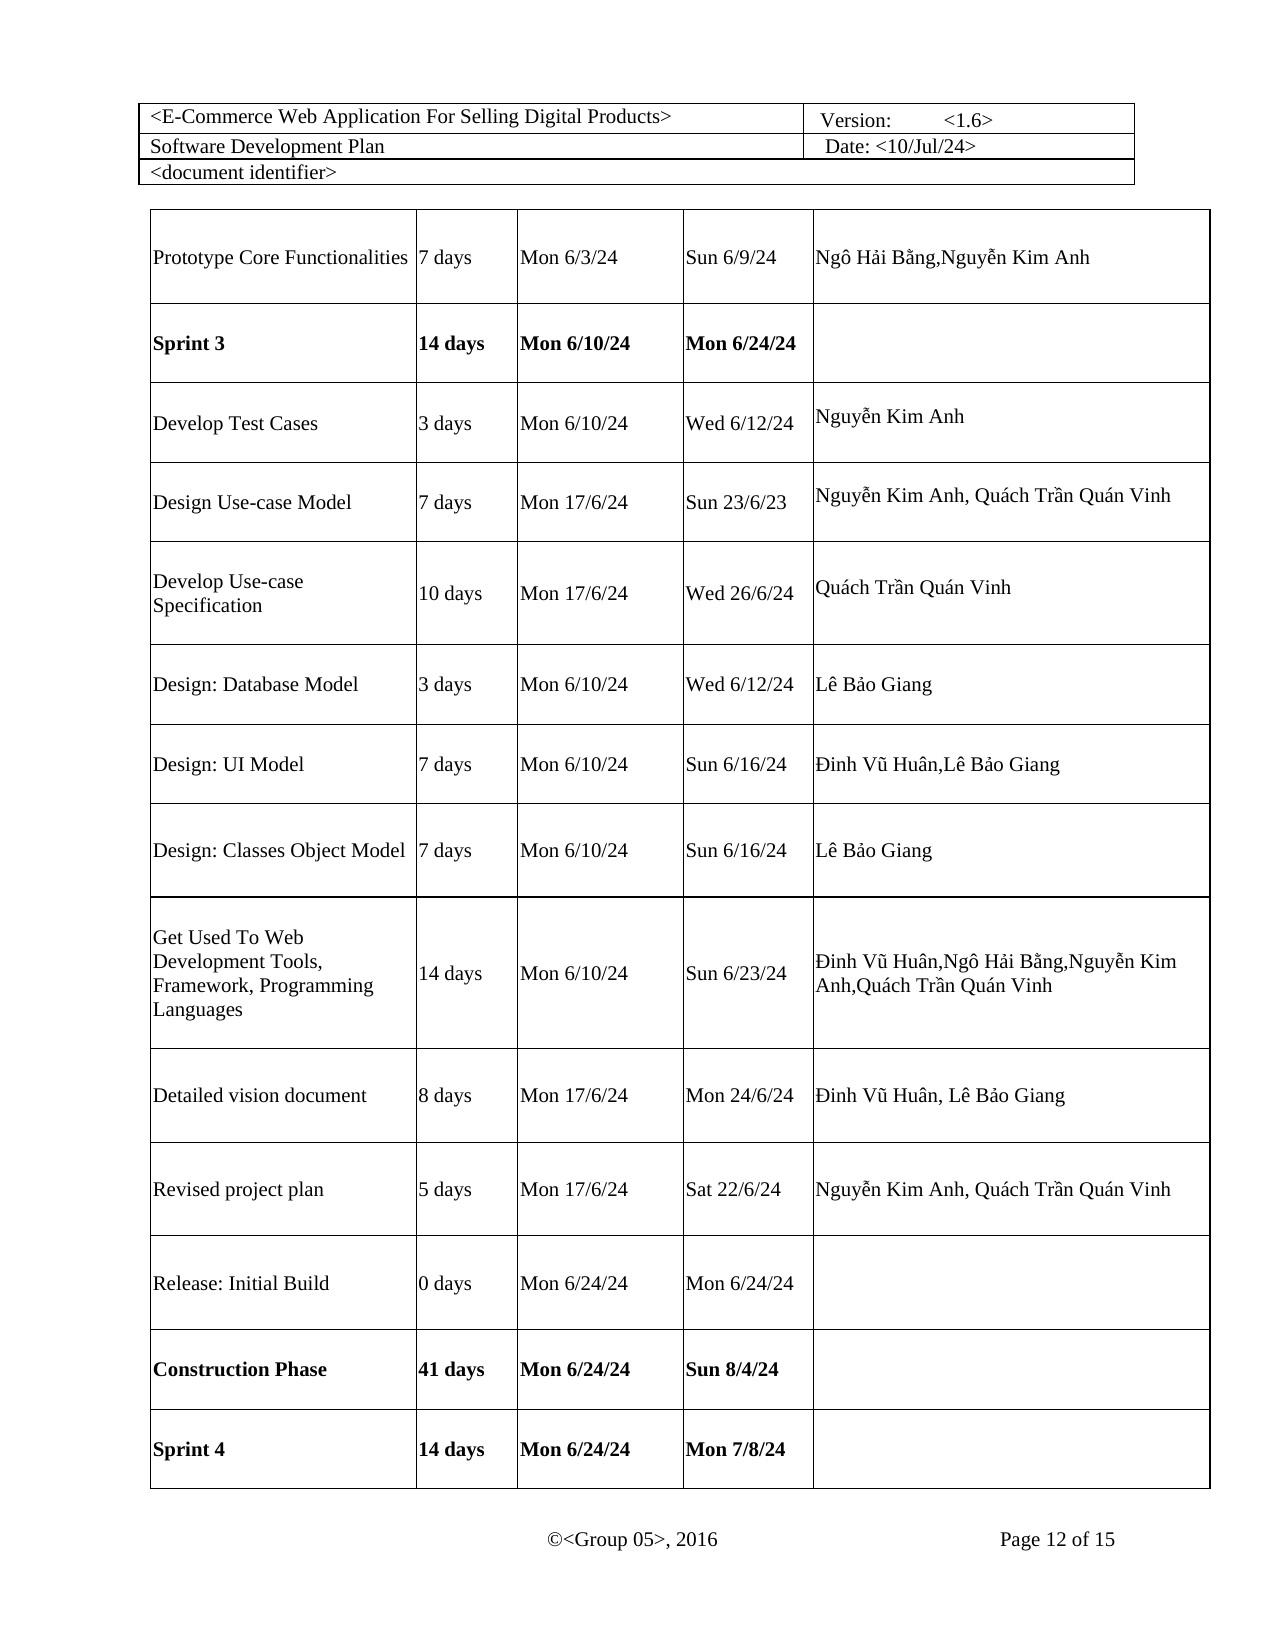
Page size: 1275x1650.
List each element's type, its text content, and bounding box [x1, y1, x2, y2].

table_cell Mon 6/10/24 [518, 383, 683, 462]
table_cell Sun 6/23/24 [684, 898, 813, 1048]
table_cell 5 days [417, 1143, 517, 1235]
table_cell Mon 6/24/24 [518, 1410, 683, 1488]
table_cell Ngô Hải Bằng,Nguyễn Kim Anh [814, 210, 1209, 303]
table_cell Mon 6/10/24 [518, 645, 683, 723]
table_cell 41 days [417, 1330, 517, 1408]
table_cell 3 days [417, 383, 517, 462]
table_cell Đinh Vũ Huân,Ngô Hải Bằng,Nguyễn Kim Anh,Quách Trần Quán Vinh [814, 898, 1209, 1048]
table_cell Wed 26/6/24 [684, 542, 813, 644]
table_cell Sun 6/9/24 [684, 210, 813, 303]
table_cell Mon 7/8/24 [684, 1410, 813, 1488]
table_cell Đinh Vũ Huân,Lê Bảo Giang [814, 725, 1209, 803]
table_cell 7 days [417, 725, 517, 803]
table_cell Mon 6/10/24 [518, 804, 683, 896]
table_cell Nguyễn Kim Anh, Quách Trần Quán Vinh [814, 463, 1209, 541]
table_cell Design: UI Model [151, 725, 416, 803]
table_cell Mon 24/6/24 [684, 1049, 813, 1142]
table_cell Mon 17/6/24 [518, 542, 683, 644]
table_cell Mon 6/10/24 [518, 898, 683, 1048]
table_cell Mon 6/3/24 [518, 210, 683, 303]
table_cell Mon 6/10/24 [518, 304, 683, 382]
table_cell Design: Database Model [151, 645, 416, 723]
table_cell 10 days [417, 542, 517, 644]
table_cell Nguyễn Kim Anh, Quách Trần Quán Vinh [814, 1143, 1209, 1235]
table_cell Mon 17/6/24 [518, 1143, 683, 1235]
table_cell [814, 304, 1209, 382]
table_cell 14 days [417, 1410, 517, 1488]
table_cell Mon 17/6/24 [518, 463, 683, 541]
table_cell Wed 6/12/24 [684, 383, 813, 462]
table_cell Lê Bảo Giang [814, 804, 1209, 896]
table_cell Lê Bảo Giang [814, 645, 1209, 723]
table_cell Mon 6/24/24 [518, 1330, 683, 1408]
table_cell Design Use-case Model [151, 463, 416, 541]
table_cell 3 days [417, 645, 517, 723]
table_cell Prototype Core Functionalities [151, 210, 416, 303]
table_cell Mon 6/24/24 [518, 1236, 683, 1329]
table_cell 0 days [417, 1236, 517, 1329]
table_cell 7 days [417, 804, 517, 896]
table_cell 8 days [417, 1049, 517, 1142]
table_cell [814, 1236, 1209, 1329]
table_cell Release: Initial Build [151, 1236, 416, 1329]
table_cell 7 days [417, 210, 517, 303]
table_cell [814, 1330, 1209, 1408]
table_cell Develop Use-case Specification [151, 542, 416, 644]
table_cell Detailed vision document [151, 1049, 416, 1142]
table_cell Đinh Vũ Huân, Lê Bảo Giang [814, 1049, 1209, 1142]
table_cell Mon 17/6/24 [518, 1049, 683, 1142]
table_cell Nguyễn Kim Anh [814, 383, 1209, 462]
table_cell Mon 6/10/24 [518, 725, 683, 803]
table_cell 14 days [417, 898, 517, 1048]
table_cell Construction Phase [151, 1330, 416, 1408]
table_cell Sprint 4 [151, 1410, 416, 1488]
table_cell Sprint 3 [151, 304, 416, 382]
table_cell 7 days [417, 463, 517, 541]
table_cell 14 days [417, 304, 517, 382]
table_cell Sun 23/6/23 [684, 463, 813, 541]
table_cell Design: Classes Object Model [151, 804, 416, 896]
table_cell [814, 1410, 1209, 1488]
table_cell Mon 6/24/24 [684, 304, 813, 382]
table_cell Get Used To Web Development Tools, Framework, Programming Languages [151, 898, 416, 1048]
table_cell Wed 6/12/24 [684, 645, 813, 723]
table_cell Sun 6/16/24 [684, 804, 813, 896]
table_cell Mon 6/24/24 [684, 1236, 813, 1329]
table_cell Develop Test Cases [151, 383, 416, 462]
table_cell Sat 22/6/24 [684, 1143, 813, 1235]
table_cell Quách Trần Quán Vinh [814, 542, 1209, 644]
table_cell Sun 6/16/24 [684, 725, 813, 803]
table_cell Sun 8/4/24 [684, 1330, 813, 1408]
table_cell Revised project plan [151, 1143, 416, 1235]
